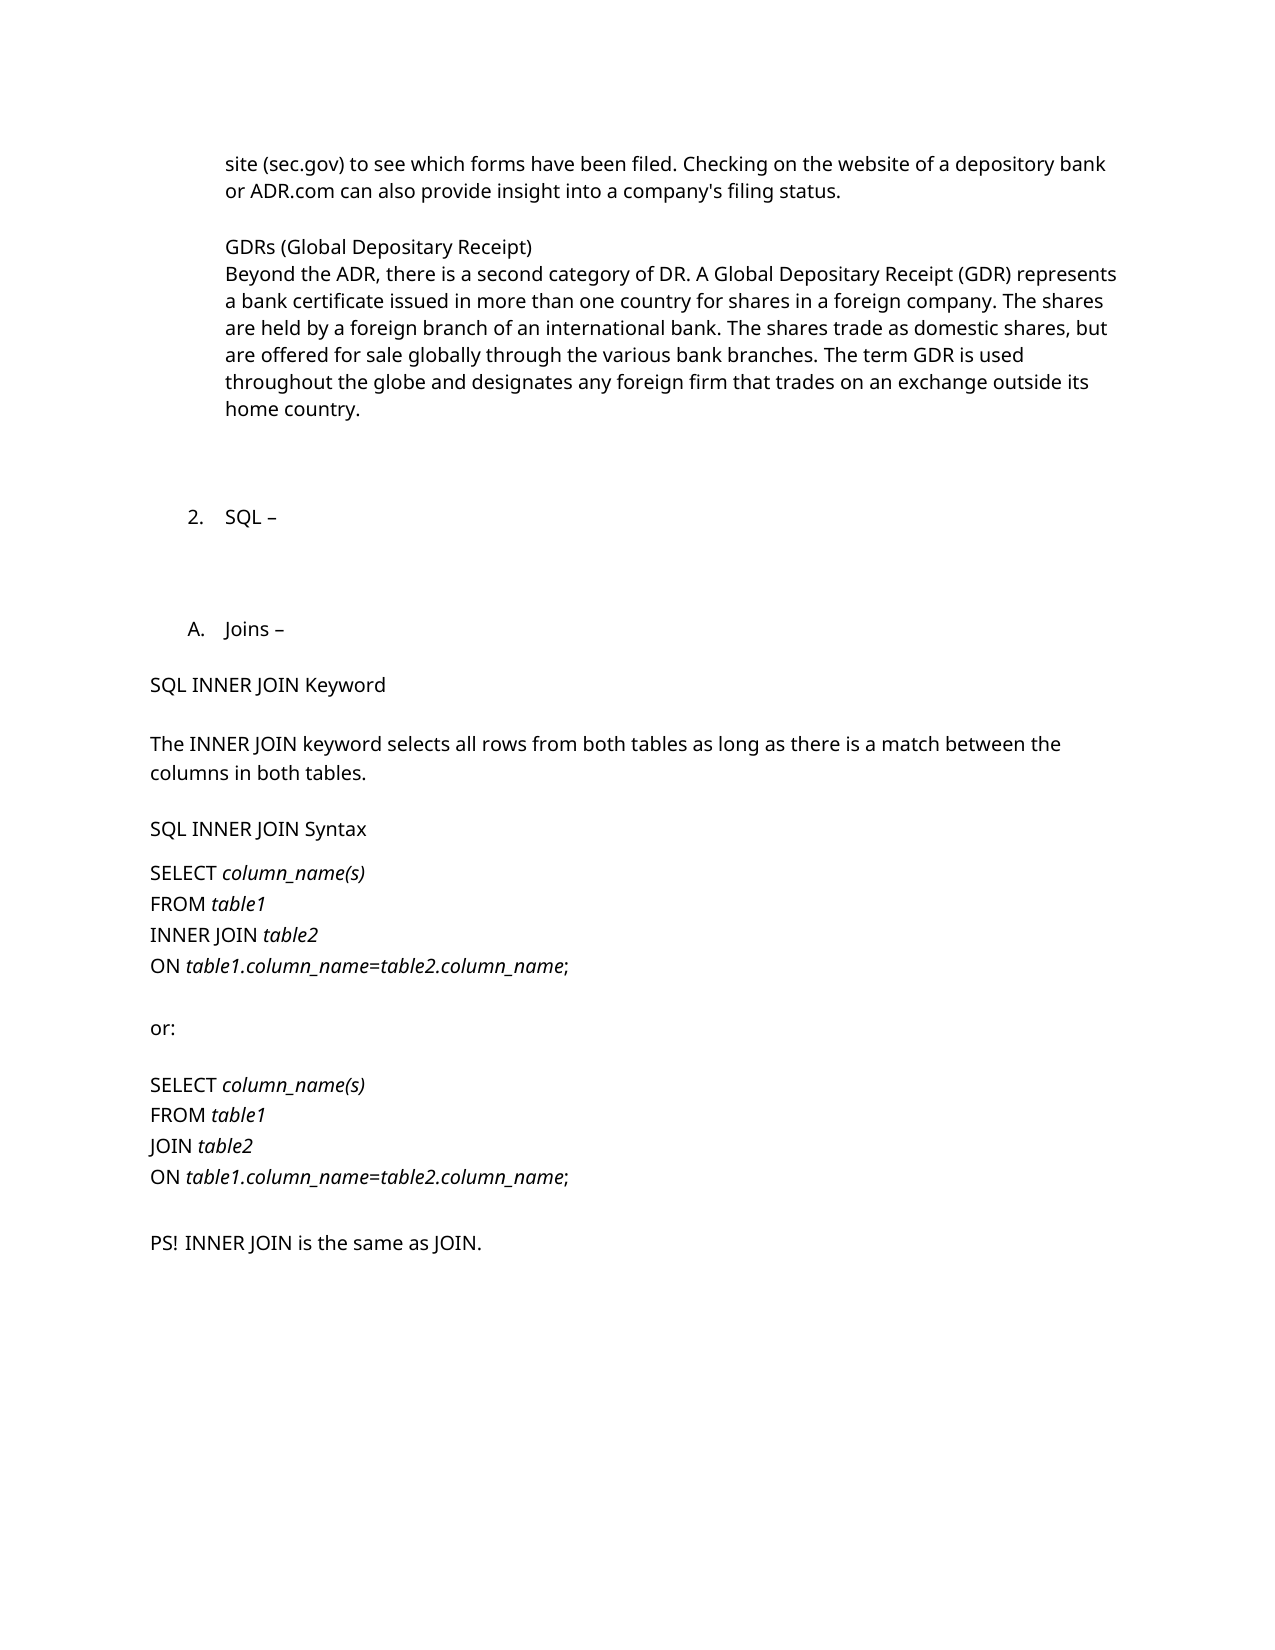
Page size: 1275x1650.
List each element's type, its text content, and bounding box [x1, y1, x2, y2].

list SQL – [187, 503, 1125, 530]
subtitle SQL INNER JOIN Keyword [150, 671, 1125, 698]
list Beyond the ADR, there is a second category of DR. A Global Depositary Receipt (GDR) represents a bank certificate issued in more than one country for shares in a foreign company. The shares are held by a foreign branch of an international bank. The shares trade as domestic shares, but are offered for sale globally through the various bank branches. The term GDR is used throughout the globe and designates any foreign firm that trades on an exchange outside its home country. [225, 260, 1125, 422]
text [225, 150, 1125, 204]
text PS! INNER JOIN is the same as JOIN. [150, 1224, 1125, 1258]
list Joins – [187, 615, 1125, 642]
text The INNER JOIN keyword selects all rows from both tables as long as there is a match between the columns in both tables. [150, 727, 1125, 786]
text SELECT column_name(s) FROM table1 JOIN table2 ON table1.column_name=table2.column_name; [150, 1071, 1125, 1191]
text or: [150, 1012, 1125, 1042]
list GDRs (Global Depositary Receipt) [225, 233, 1125, 260]
text SELECT column_name(s) FROM table1 INNER JOIN table2 ON table1.column_name=table2.column_name; [150, 859, 1125, 979]
subtitle SQL INNER JOIN Syntax [150, 815, 1125, 842]
